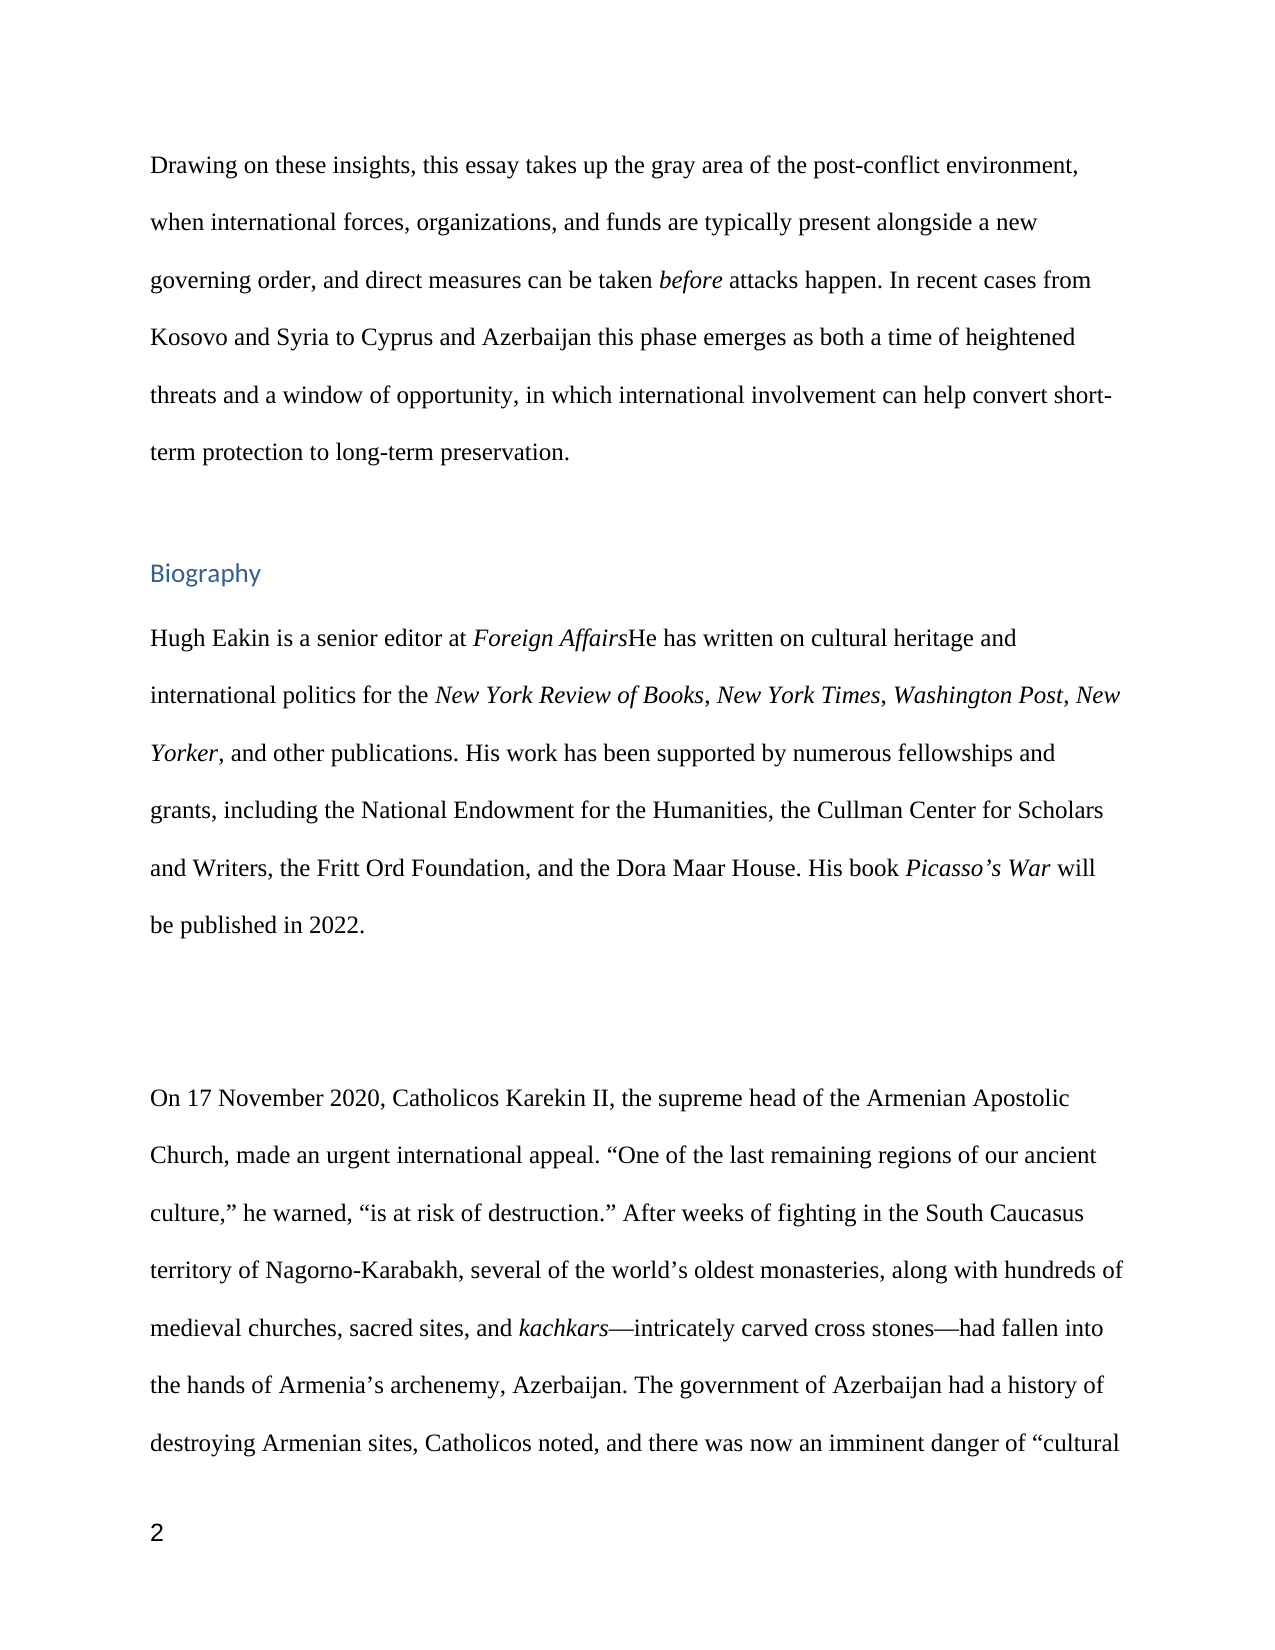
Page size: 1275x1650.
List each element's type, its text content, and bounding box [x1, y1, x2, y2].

subtitle Biography [150, 557, 1125, 590]
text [150, 150, 1125, 466]
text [150, 1083, 1125, 1456]
text Hugh Eakin is a senior editor at Foreign Affairs. He has written on cultural heritage and international politics for the New York Review of Books, New York Times, Washington Post, New Yorker, and other publications. His work has been supported by numerous fellowships and grants, including the National Endowment for the Humanities, the Cullman Center for Scholars and Writers, the Fritt Ord Foundation, and the Dora Maar House. His book Picasso’s War will be published in 2022. [150, 623, 1125, 939]
